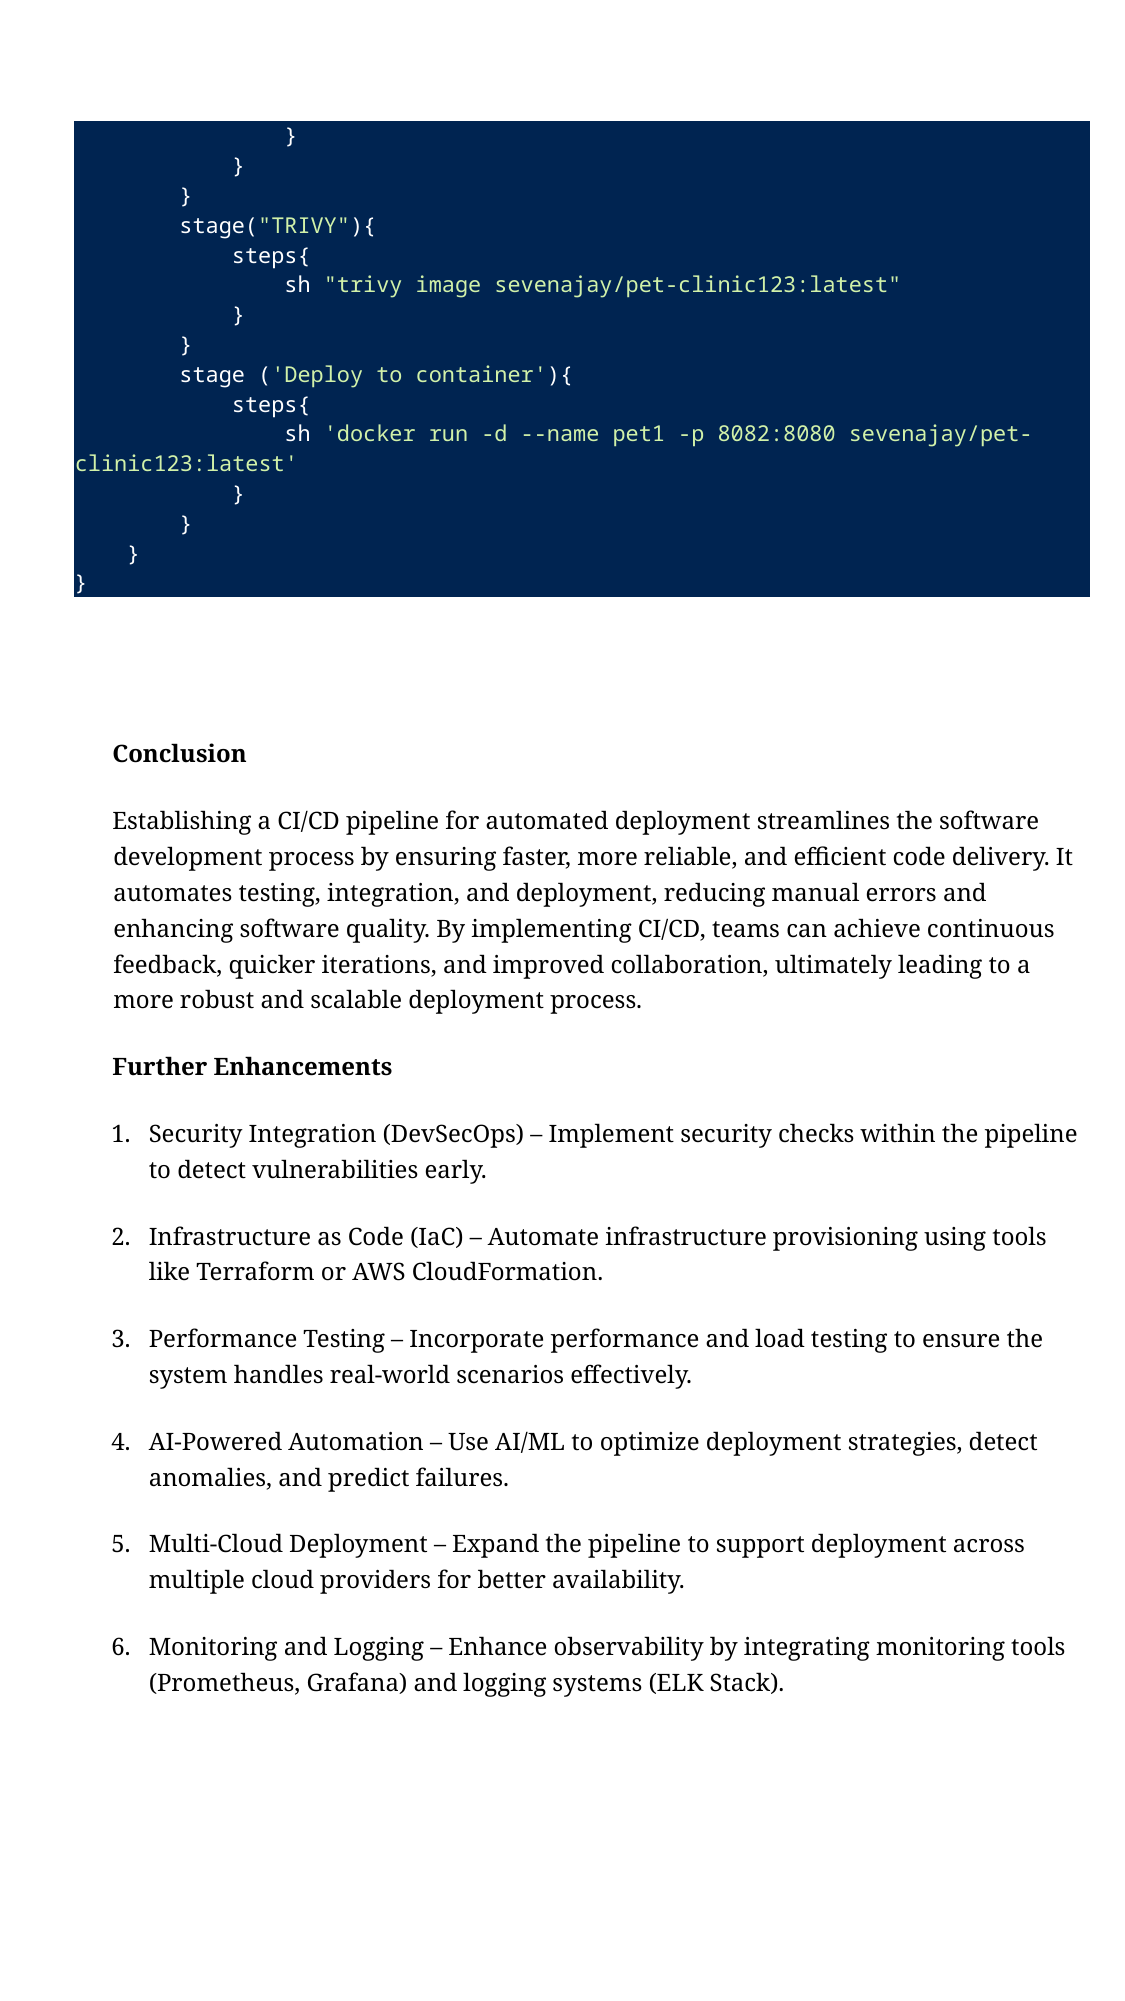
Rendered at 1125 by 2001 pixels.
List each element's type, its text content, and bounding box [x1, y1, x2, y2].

text } [74, 150, 1090, 180]
text sh 'docker run -d --name pet1 -p 8082:8080 sevenajay/pet-clinic123:latest' [74, 418, 1090, 478]
list Security Integration (DevSecOps) – Implement security checks within the pipeline to detect vulnerabilities early. [111, 1117, 1090, 1185]
text Further Enhancements [112, 1050, 1090, 1083]
list Infrastructure as Code (IaC) – Automate infrastructure provisioning using tools like Terraform or AWS CloudFormation. [111, 1219, 1090, 1288]
text Establishing a CI/CD pipeline for automated deployment streamlines the software development process by ensuring faster, more reliable, and efficient code delivery. It automates testing, integration, and deployment, reducing manual errors and enhancing software quality. By implementing CI/CD, teams can achieve continuous feedback, quicker iterations, and improved collaboration, ultimately leading to a more robust and scalable deployment process. [112, 804, 1090, 1016]
text sh "trivy image sevenajay/pet-clinic123:latest" [74, 269, 1090, 299]
text } [74, 180, 1090, 210]
list Performance Testing – Incorporate performance and load testing to ensure the system handles real-world scenarios effectively. [111, 1322, 1090, 1390]
list Multi-Cloud Deployment – Expand the pipeline to support deployment across multiple cloud providers for better availability. [111, 1527, 1090, 1596]
text stage("TRIVY"){ [74, 210, 1090, 240]
text Conclusion [112, 737, 1090, 770]
list AI-Powered Automation – Use AI/ML to optimize deployment strategies, detect anomalies, and predict failures. [111, 1424, 1090, 1493]
text } [74, 478, 1090, 508]
text } [74, 567, 1090, 597]
text } [74, 538, 1090, 567]
text } [74, 121, 1090, 150]
text } [74, 329, 1090, 359]
text steps{ [74, 389, 1090, 418]
list Monitoring and Logging – Enhance observability by integrating monitoring tools (Prometheus, Grafana) and logging systems (ELK Stack). [111, 1630, 1090, 1698]
text stage ('Deploy to container'){ [74, 359, 1090, 389]
text steps{ [74, 240, 1090, 269]
text } [74, 299, 1090, 329]
text } [74, 508, 1090, 538]
